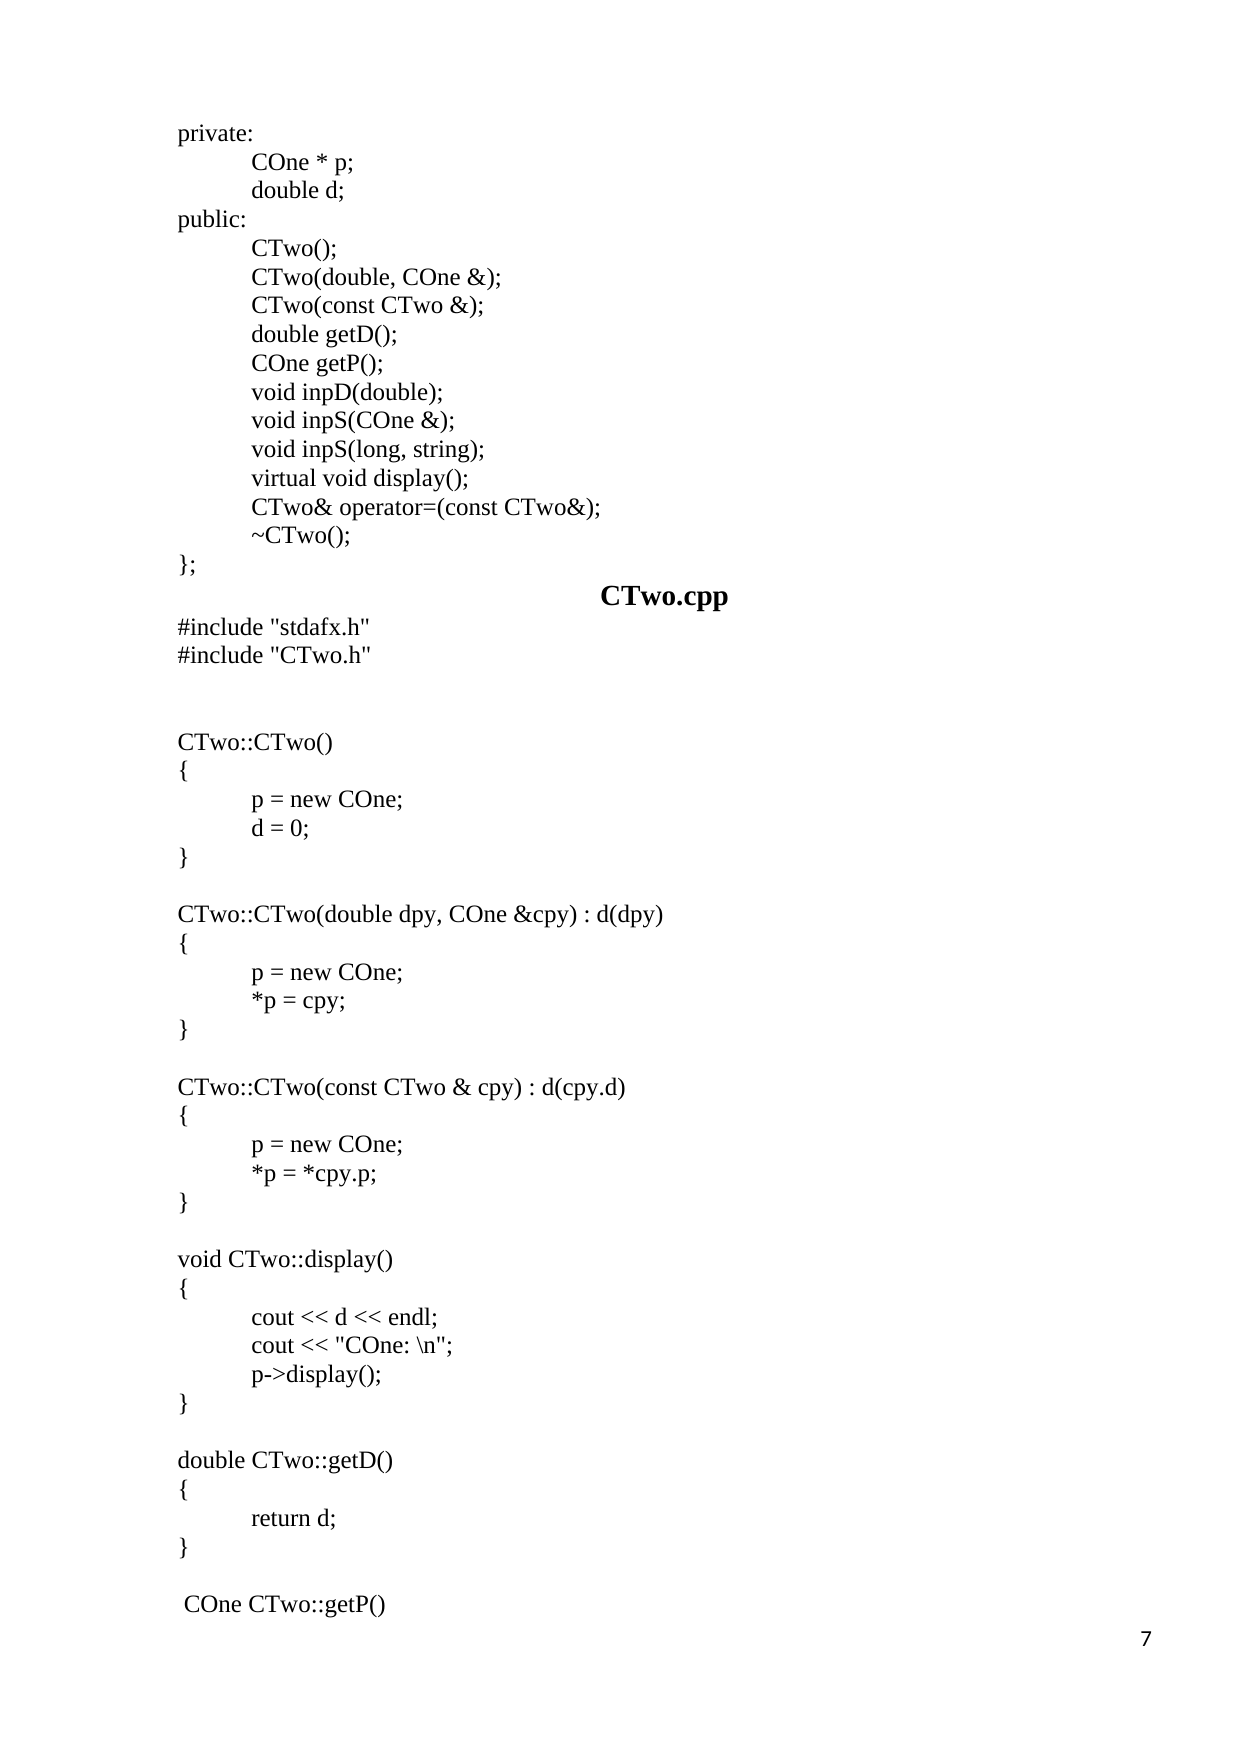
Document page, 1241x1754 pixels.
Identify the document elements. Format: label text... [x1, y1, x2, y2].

text { [177, 755, 1152, 784]
text virtual void display(); [177, 463, 1152, 492]
text { [177, 1474, 1152, 1503]
text CTwo::CTwo() [177, 727, 1152, 755]
text double CTwo::getD() [177, 1445, 1152, 1474]
text #include "CTwo.h" [177, 640, 1152, 669]
text CTwo(const CTwo &); [177, 291, 1152, 319]
text }; [177, 549, 1152, 578]
text p = new COne; [177, 1129, 1152, 1158]
text void CTwo::display() [177, 1244, 1152, 1273]
text p = new COne; [177, 784, 1152, 813]
text } [177, 1014, 1152, 1043]
text { [177, 928, 1152, 957]
text CTwo::CTwo(double dpy, COne &cpy) : d(dpy) [177, 899, 1152, 928]
text COne * p; [177, 147, 1152, 176]
text } [177, 1388, 1152, 1417]
text ~CTwo(); [177, 521, 1152, 549]
text double getD(); [177, 319, 1152, 348]
text CTwo::CTwo(const CTwo & cpy) : d(cpy.d) [177, 1072, 1152, 1100]
text public: [177, 204, 1152, 233]
text return d; [177, 1503, 1152, 1532]
text { [177, 1273, 1152, 1302]
text #include "stdafx.h" [177, 612, 1152, 640]
text *p = *cpy.p; [177, 1158, 1152, 1187]
text *p = cpy; [177, 985, 1152, 1014]
text CTwo(double, COne &); [177, 262, 1152, 291]
text } [177, 842, 1152, 870]
text { [177, 1100, 1152, 1129]
text CTwo& operator=(const CTwo&); [177, 492, 1152, 521]
text p->display(); [177, 1359, 1152, 1388]
text CTwo(); [177, 233, 1152, 262]
text cout << d << endl; [177, 1302, 1152, 1330]
text cout << "COne: \n"; [177, 1330, 1152, 1359]
text COne getP(); [177, 348, 1152, 377]
text p = new COne; [177, 957, 1152, 985]
text void inpS(COne &); [177, 406, 1152, 434]
text } [177, 1532, 1152, 1560]
text } [177, 1187, 1152, 1215]
text private: [177, 118, 1152, 147]
text void inpD(double); [177, 377, 1152, 406]
text double d; [177, 176, 1152, 204]
text d = 0; [177, 813, 1152, 842]
text COne CTwo::getP() [177, 1589, 1152, 1618]
text void inpS(long, string); [177, 434, 1152, 463]
text CTwo.cpp [177, 578, 1152, 612]
